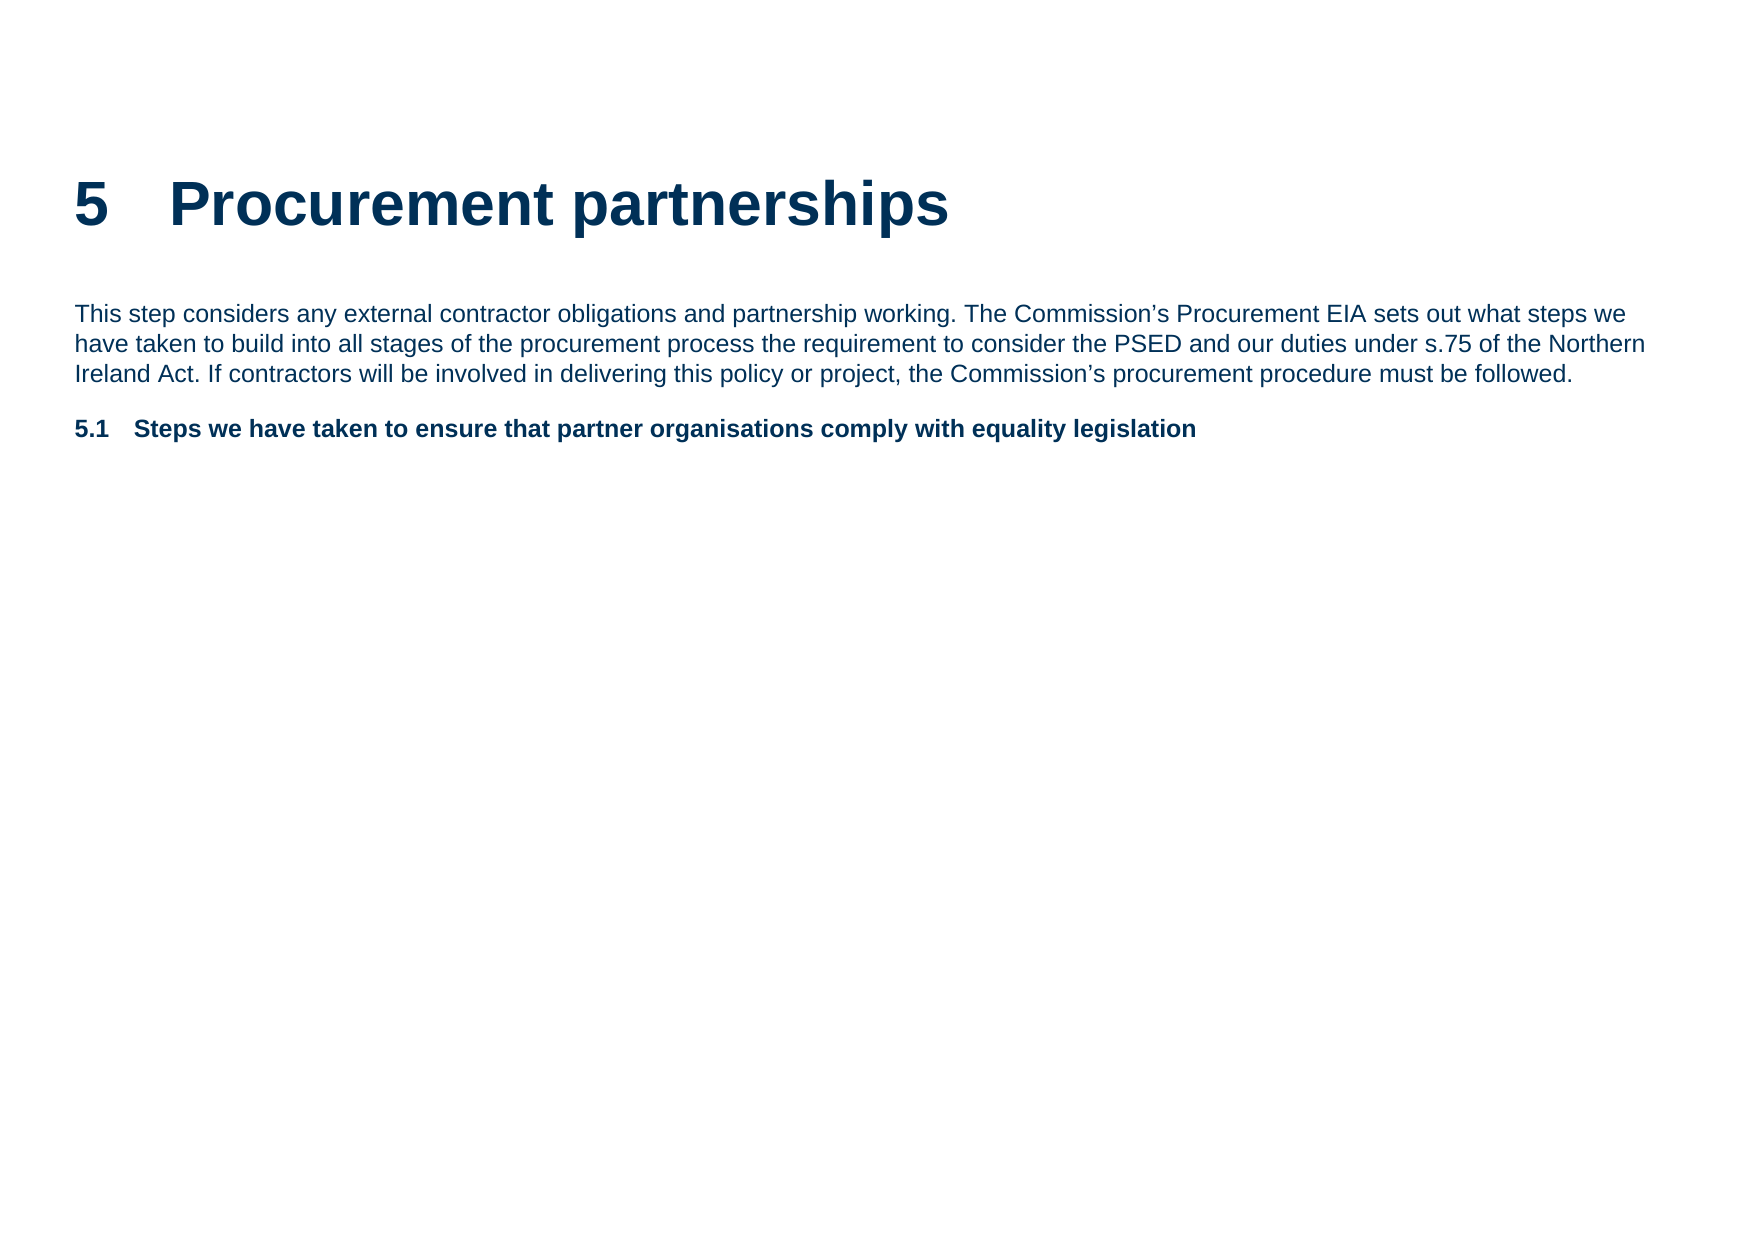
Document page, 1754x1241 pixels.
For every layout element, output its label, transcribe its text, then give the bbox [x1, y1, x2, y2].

text This step considers any external contractor obligations and partnership working. The Commission’s Procurement EIA sets out what steps we have taken to build into all stages of the procurement process the requirement to consider the PSED and our duties under s.75 of the Northern Ireland Act. If contractors will be involved in delivering this policy or project, the Commission’s procurement procedure must be followed. [74, 297, 1679, 387]
text Steps we have taken to ensure that partner organisations comply with equality legislation [74, 412, 1679, 442]
text Procurement partnerships [74, 167, 1679, 239]
